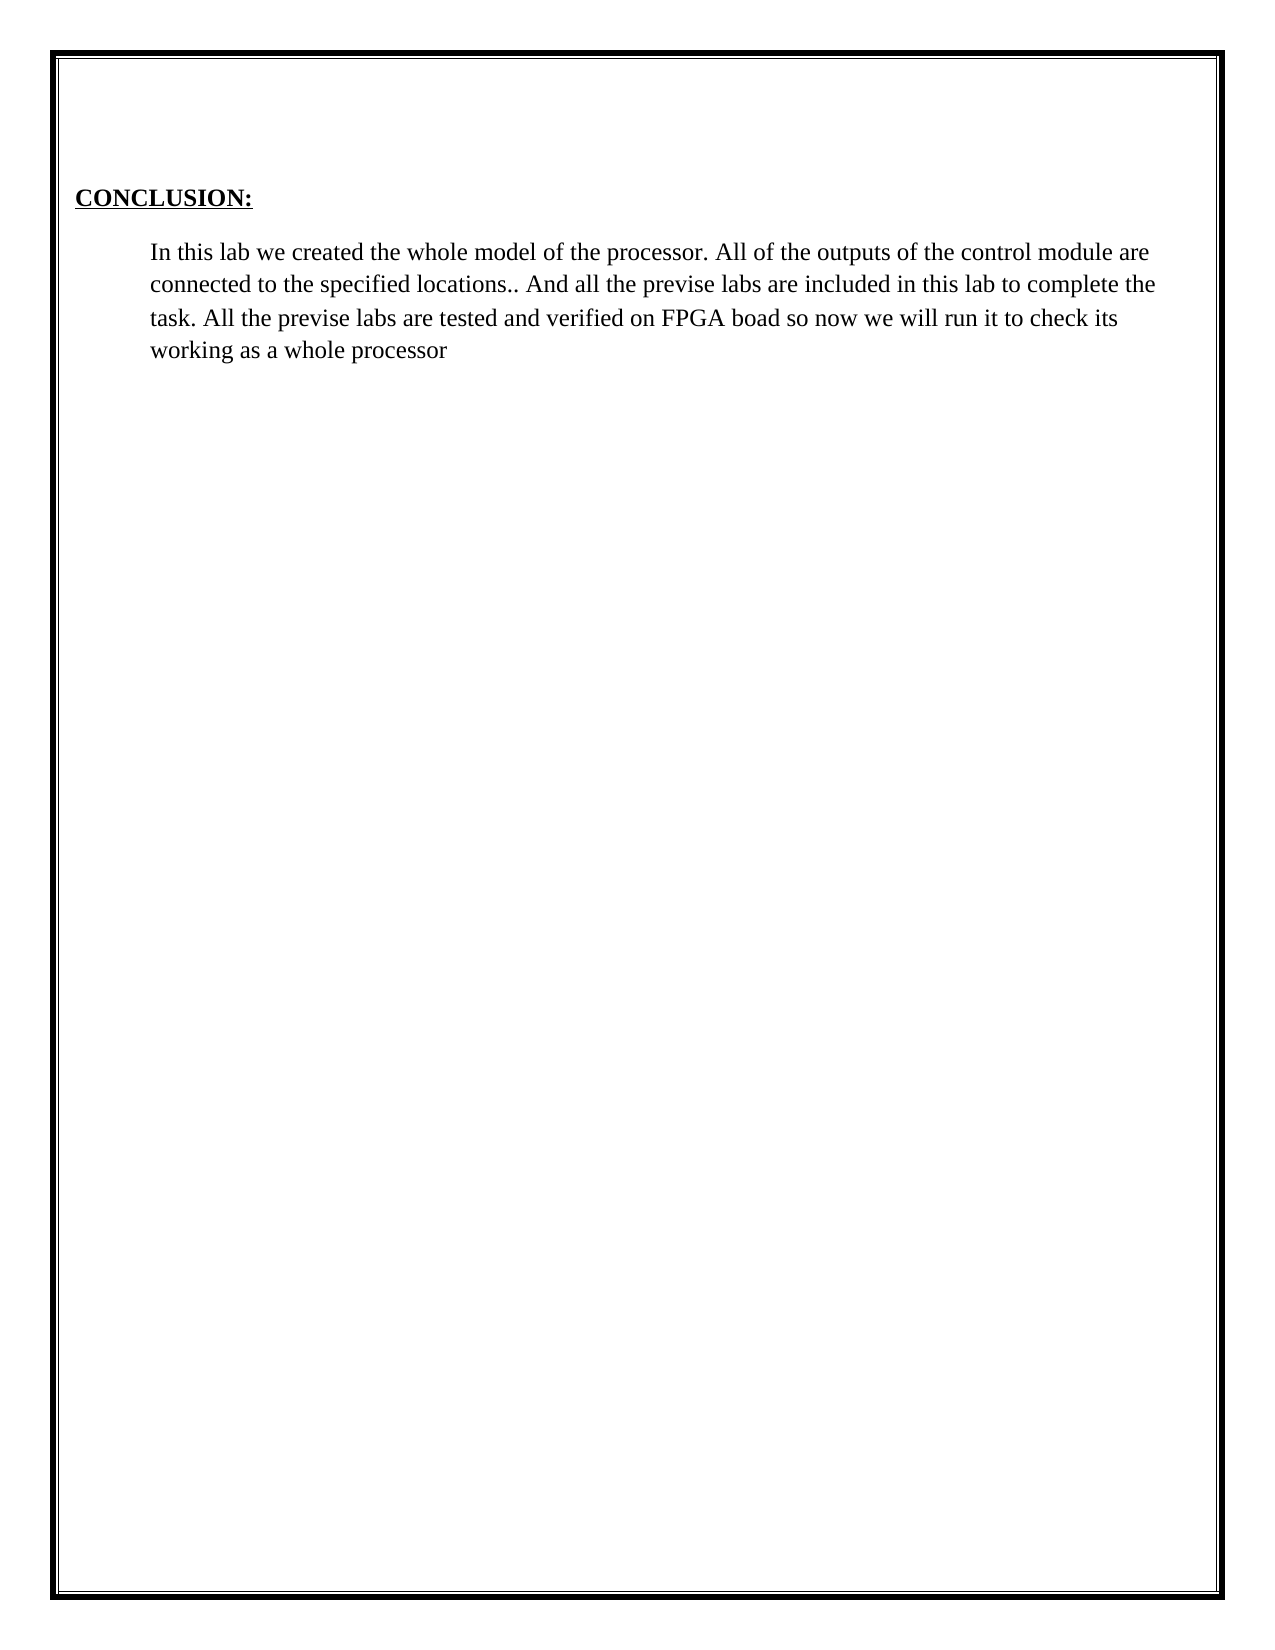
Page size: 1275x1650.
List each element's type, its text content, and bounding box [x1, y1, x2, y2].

subtitle CONCLUSION: [75, 183, 1200, 211]
list In this lab we created the whole model of the processor. All of the outputs of the control module are connected to the specified locations.. And all the previse labs are included in this lab to complete the task. All the previse labs are tested and verified on FPGA boad so now we will run it to check its working as a whole processor [150, 237, 1200, 364]
